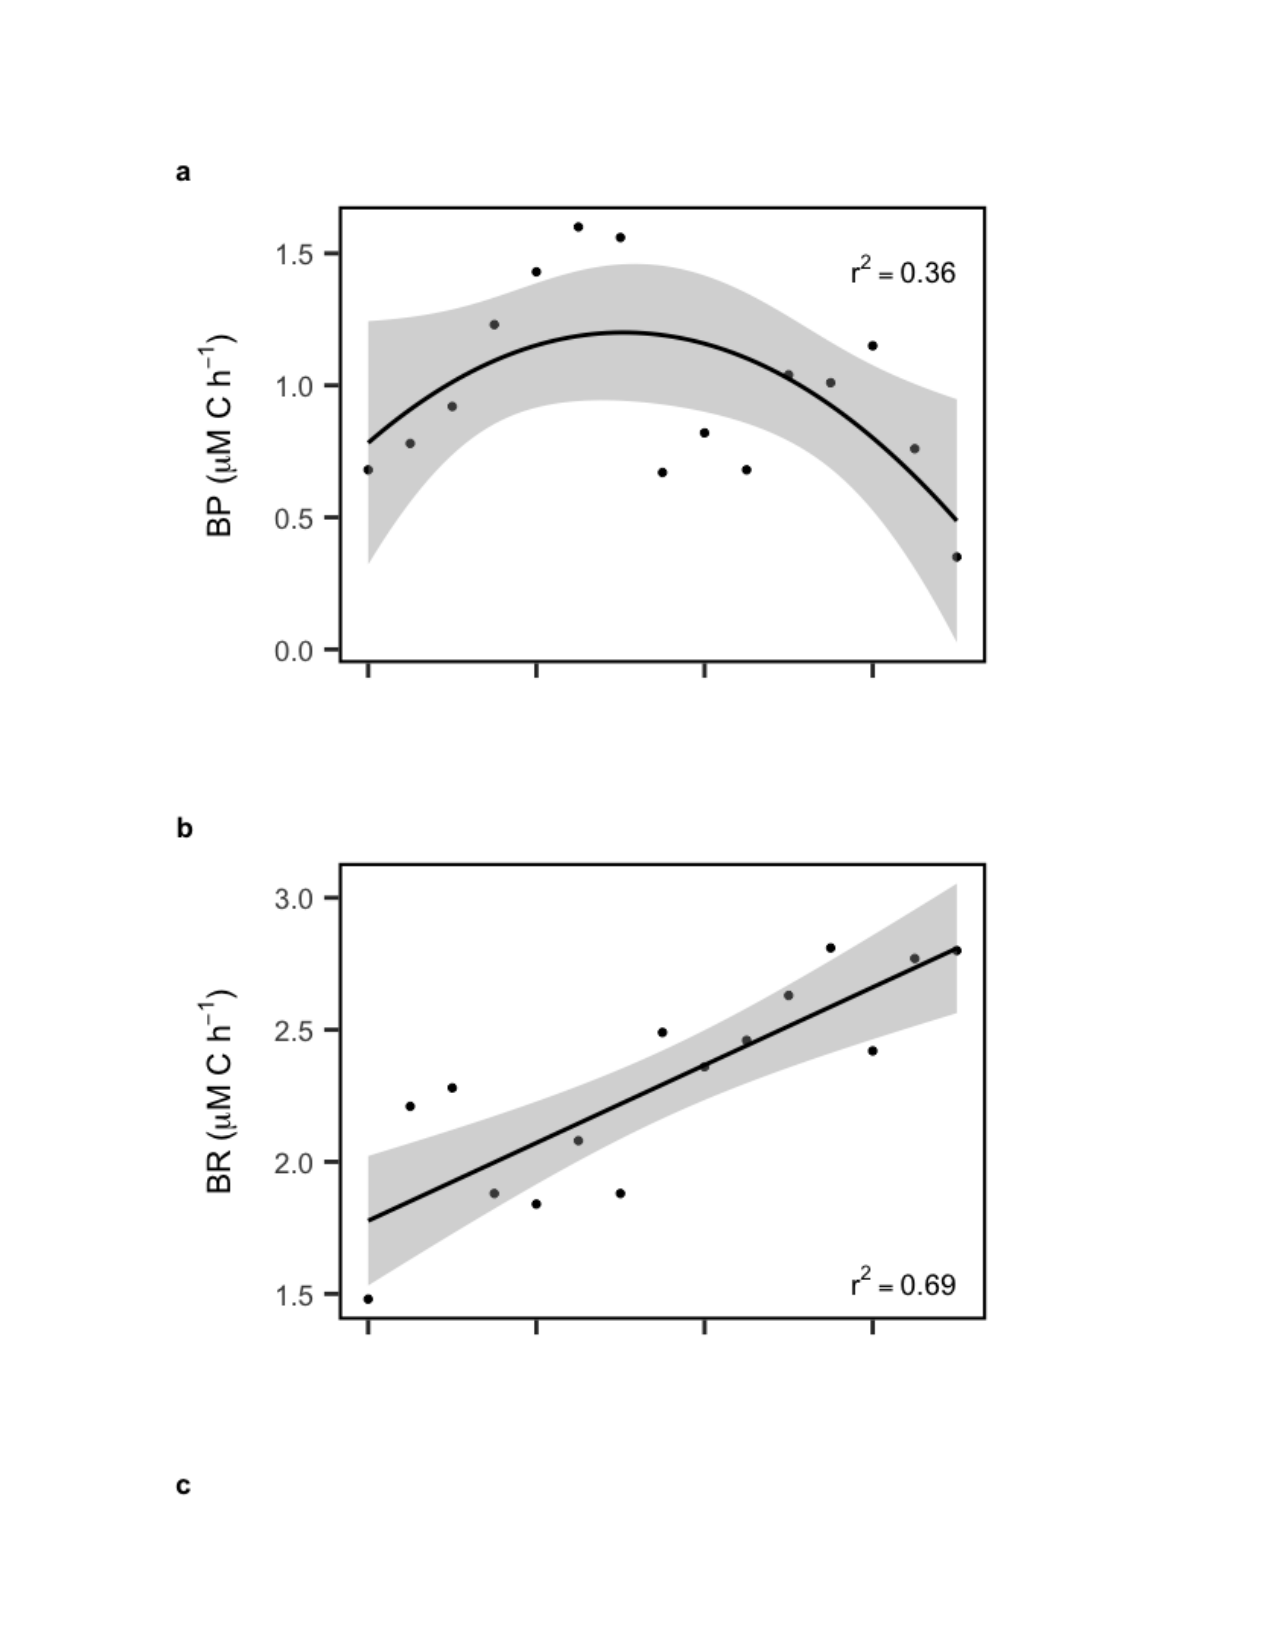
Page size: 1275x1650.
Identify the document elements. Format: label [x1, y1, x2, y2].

picture [168, 150, 1044, 1501]
